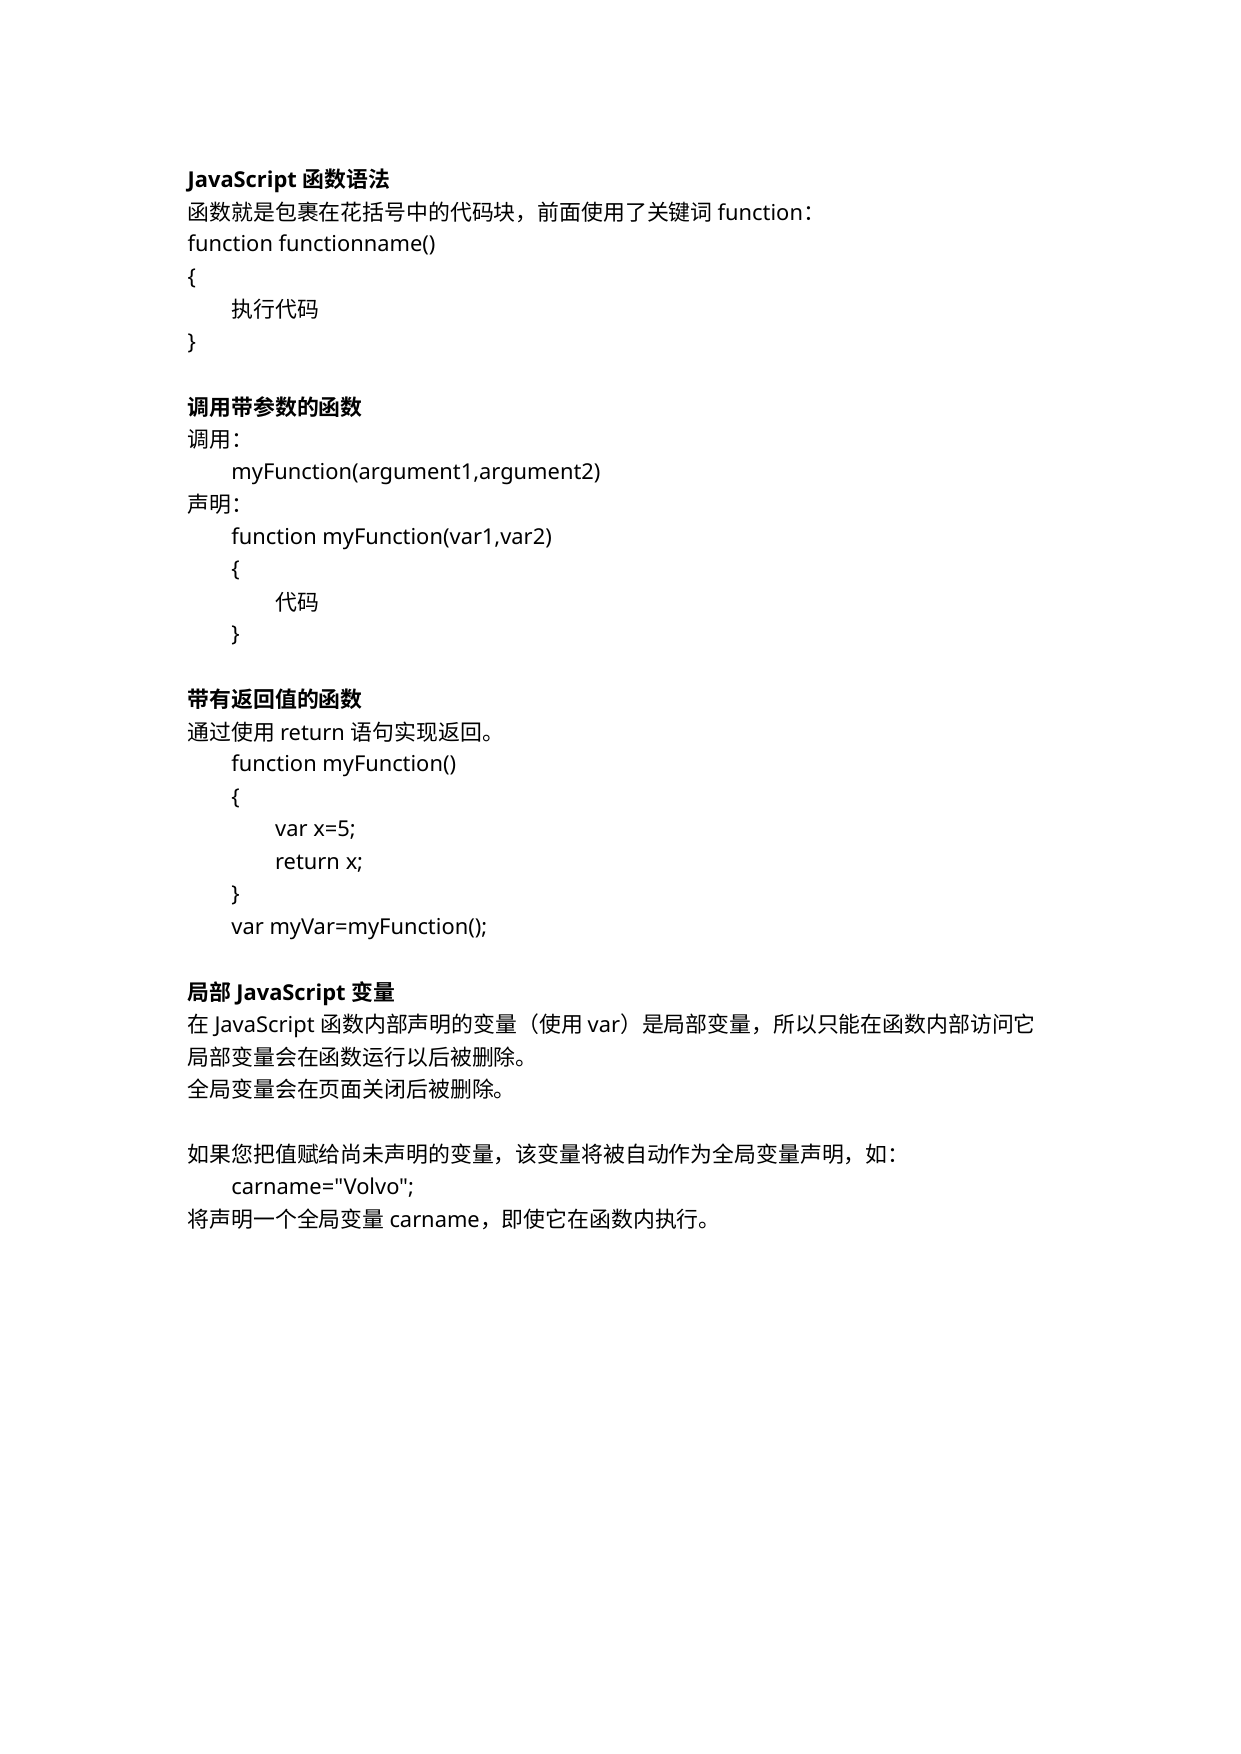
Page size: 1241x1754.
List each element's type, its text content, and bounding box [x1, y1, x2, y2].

text 调用带参数的函数 [187, 389, 1053, 422]
text } [187, 324, 1053, 357]
text 如果您把值赋给尚未声明的变量，该变量将被自动作为全局变量声明，如： [187, 1137, 1053, 1169]
text 局部变量会在函数运行以后被删除。 [187, 1039, 1053, 1072]
text function functionname() [187, 227, 1053, 259]
text function myFunction(var1,var2) [187, 519, 1053, 552]
text 带有返回值的函数 [187, 682, 1053, 714]
text } [187, 877, 1053, 909]
text function myFunction() [187, 747, 1053, 779]
text 全局变量会在页面关闭后被删除。 [187, 1072, 1053, 1104]
text 调用： [187, 422, 1053, 454]
text { [187, 779, 1053, 812]
text } [187, 617, 1053, 649]
text 声明： [187, 487, 1053, 519]
text 执行代码 [187, 292, 1053, 324]
text carname="Volvo"; [187, 1169, 1053, 1202]
text 函数就是包裹在花括号中的代码块，前面使用了关键词 function： [187, 194, 1053, 227]
text var myVar=myFunction(); [187, 909, 1053, 942]
text 在 JavaScript 函数内部声明的变量（使用 var）是局部变量，所以只能在函数内部访问它 [187, 1007, 1053, 1039]
text myFunction(argument1,argument2) [187, 454, 1053, 487]
text { [187, 552, 1053, 584]
text var x=5; [231, 812, 1053, 844]
text { [187, 259, 1053, 292]
text 将声明一个全局变量 carname，即使它在函数内执行。 [187, 1202, 1053, 1234]
text return x; [231, 844, 1053, 877]
text 局部 JavaScript 变量 [187, 974, 1053, 1007]
text JavaScript 函数语法 [187, 162, 1053, 194]
text 通过使用 return 语句实现返回。 [187, 714, 1053, 747]
text 代码 [231, 584, 1053, 617]
